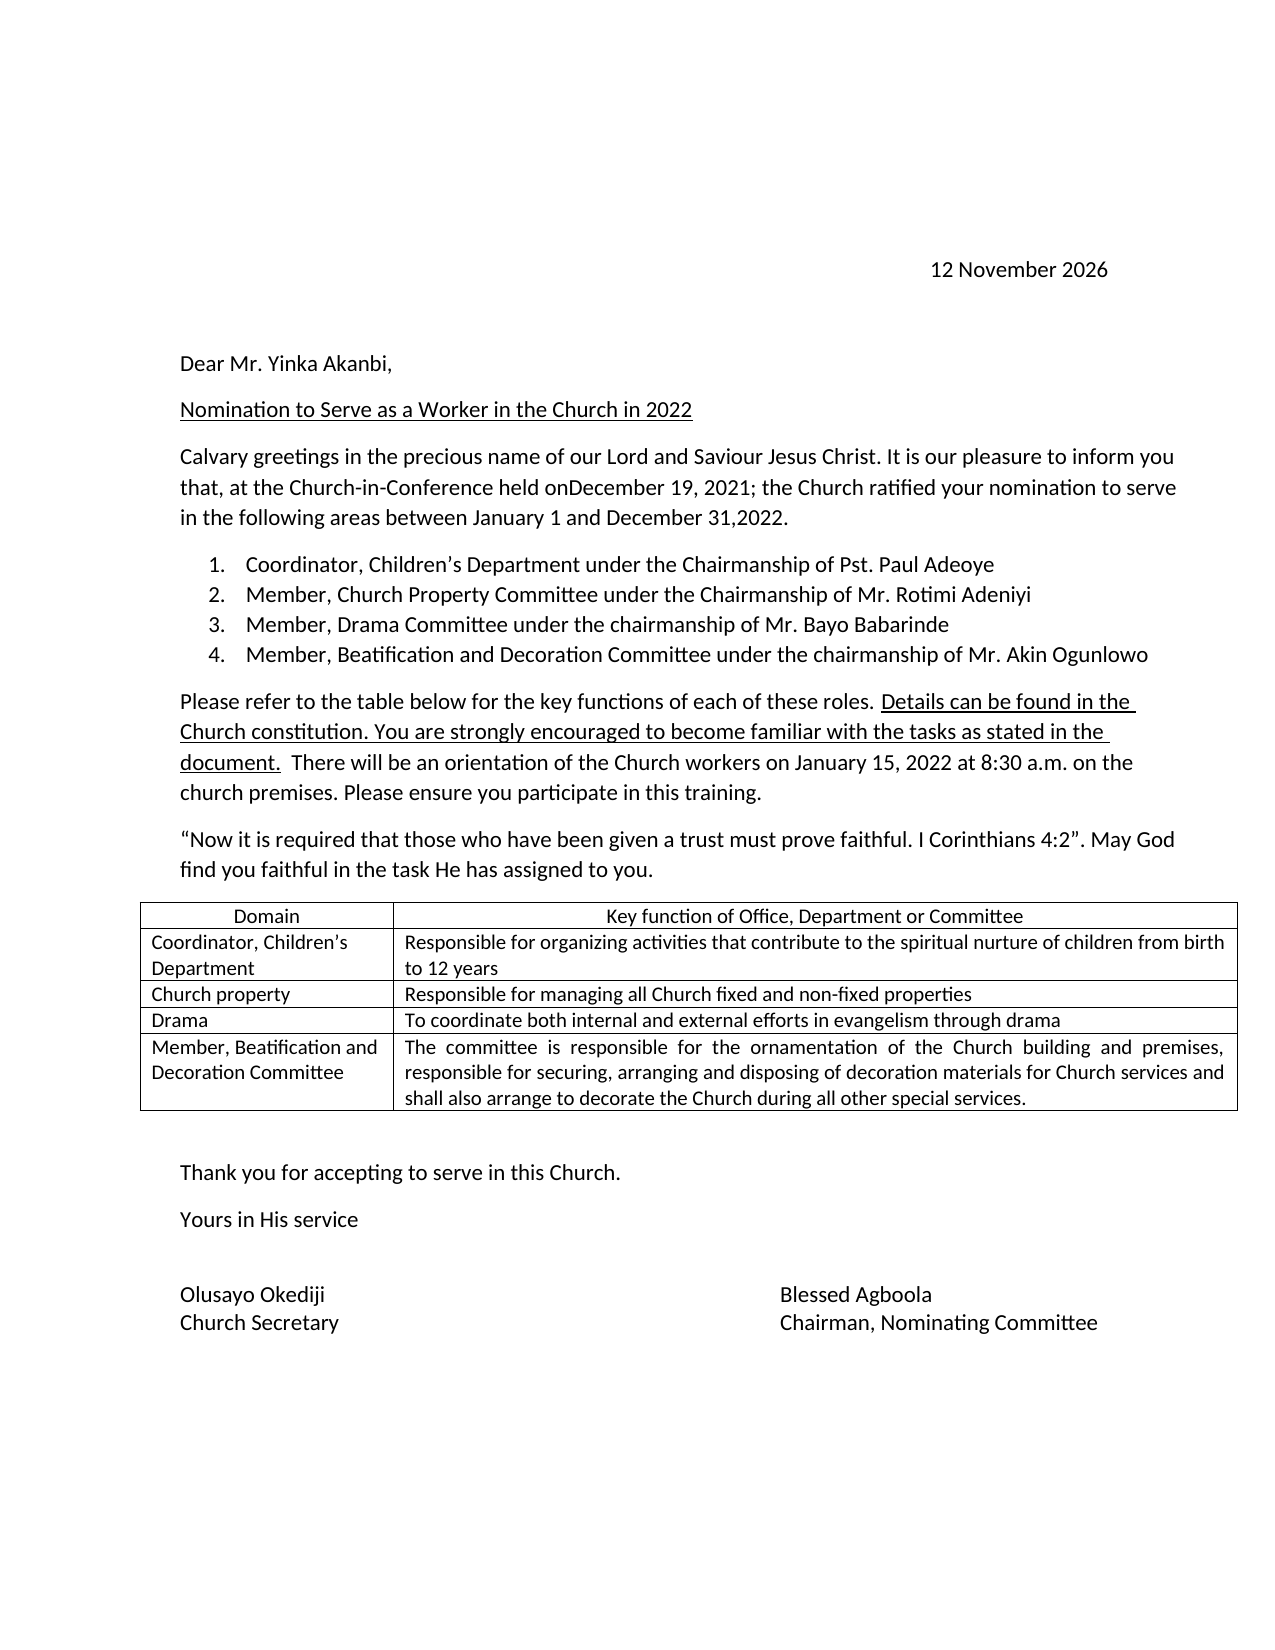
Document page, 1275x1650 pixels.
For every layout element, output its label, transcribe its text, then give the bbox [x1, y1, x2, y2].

table_cell Coordinator, Children’s Department [141, 929, 393, 980]
table_header Key function of Office, Department or Committee [394, 903, 1237, 928]
text Please refer to the table below for the key functions of each of these roles. Details can be found in the Church constitution. You are strongly encouraged to become familiar with the tasks as stated in the document. There will be an orientation of the Church workers on January 15, 2022 at 8:30 a.m. on the church premises. Please ensure you participate in this training. [180, 687, 1200, 806]
text Olusayo Okediji Blessed Agboola [180, 1280, 1200, 1308]
table_cell Drama [141, 1008, 393, 1033]
list Member, Beatification and Decoration Committee under the chairmanship of Mr. Akin Ogunlowo [208, 640, 1200, 668]
table_cell Responsible for organizing activities that contribute to the spiritual nurture of children from birth to 12 years [394, 929, 1237, 980]
table_cell To coordinate both internal and external efforts in evangelism through drama [394, 1008, 1237, 1033]
text “Now it is required that those who have been given a trust must prove faithful. I Corinthians 4:2”. May God find you faithful in the task He has assigned to you. [180, 825, 1200, 883]
text 3 January 2022 [855, 255, 1200, 283]
table_header Domain [141, 903, 393, 928]
table_cell Church property [141, 981, 393, 1007]
table_cell Responsible for managing all Church fixed and non-fixed properties [394, 981, 1237, 1007]
text Calvary greetings in the precious name of our Lord and Saviour Jesus Christ. It is our pleasure to inform you that, at the Church-in-Conference held onDecember 19, 2021; the Church ratified your nomination to serve in the following areas between January 1 and December 31,2022. [180, 442, 1200, 531]
table_cell Member, Beatification and Decoration Committee [141, 1034, 393, 1110]
list Member, Drama Committee under the chairmanship of Mr. Bayo Babarinde [208, 610, 1200, 638]
text Nomination to Serve as a Worker in the Church in 2022 [180, 396, 1200, 424]
table_cell The committee is responsible for the ornamentation of the Church building and premises, responsible for securing, arranging and disposing of decoration materials for Church services and shall also arrange to decorate the Church during all other special services. [394, 1034, 1237, 1110]
text Yours in His service [180, 1205, 1200, 1233]
text Church Secretary Chairman, Nominating Committee [180, 1308, 1200, 1336]
text Thank you for accepting to serve in this Church. [180, 1158, 1200, 1186]
list Member, Church Property Committee under the Chairmanship of Mr. Rotimi Adeniyi [208, 580, 1200, 608]
text Dear Mr. Yinka Akanbi, [180, 349, 1200, 377]
list Coordinator, Children’s Department under the Chairmanship of Pst. Paul Adeoye [208, 550, 1200, 578]
